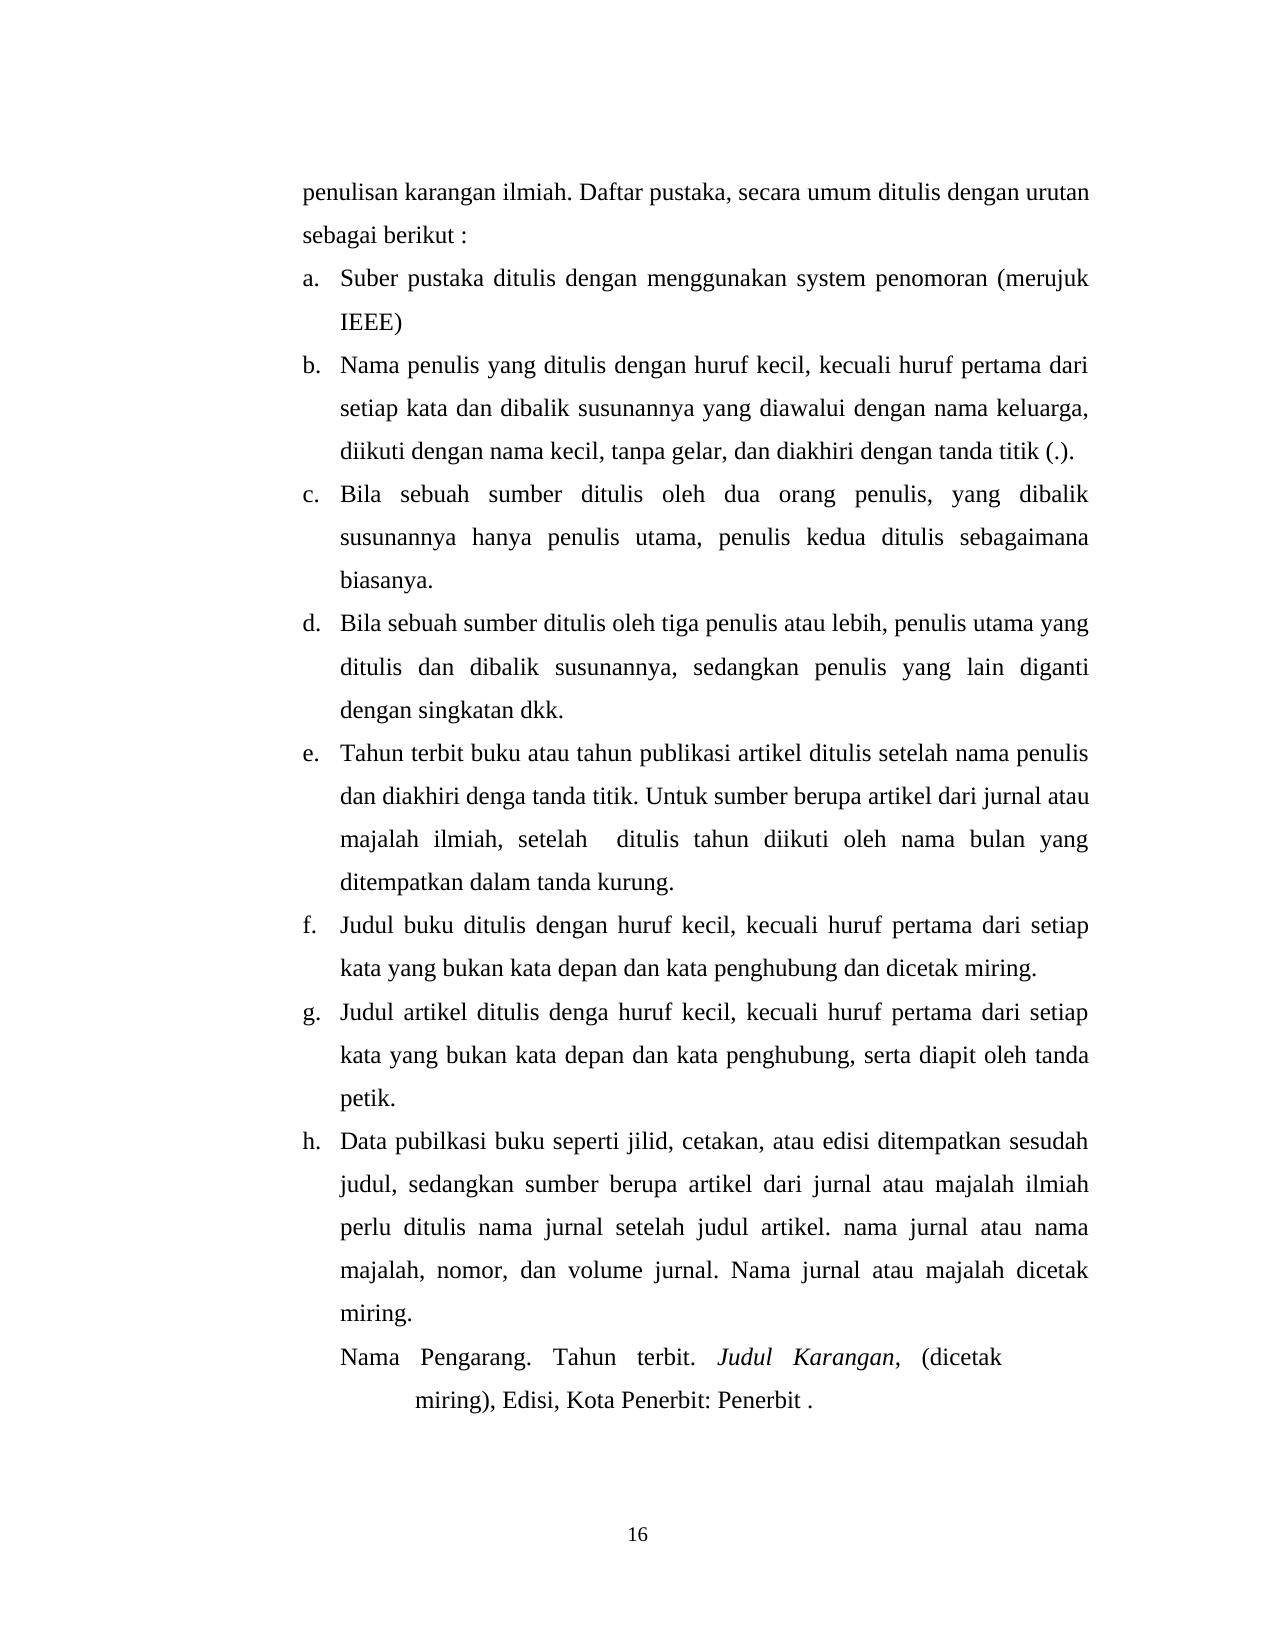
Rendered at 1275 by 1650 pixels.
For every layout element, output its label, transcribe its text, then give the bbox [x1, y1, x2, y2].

list Nama penulis yang ditulis dengan huruf kecil, kecuali huruf pertama dari setiap kata dan dibalik susunannya yang diawalui dengan nama keluarga, diikuti dengan nama kecil, tanpa gelar, dan diakhiri dengan tanda titik (.). [302, 350, 1089, 465]
list Tahun terbit buku atau tahun publikasi artikel ditulis setelah nama penulis dan diakhiri denga tanda titik. Untuk sumber berupa artikel dari jurnal atau majalah ilmiah, setelah ditulis tahun diikuti oleh nama bulan yang ditempatkan dalam tanda kurung. [302, 738, 1089, 896]
list Judul buku ditulis dengan huruf kecil, kecuali huruf pertama dari setiap kata yang bukan kata depan dan kata penghubung dan dicetak miring. [302, 910, 1089, 982]
text Nama Pengarang. Tahun terbit. Judul Karangan, (dicetak miring), Edisi, Kota Penerbit: Penerbit . [340, 1342, 1002, 1413]
list Data pubilkasi buku seperti jilid, cetakan, atau edisi ditempatkan sesudah judul, sedangkan sumber berupa artikel dari jurnal atau majalah ilmiah perlu ditulis nama jurnal setelah judul artikel. nama jurnal atau nama majalah, nomor, dan volume jurnal. Nama jurnal atau majalah dicetak miring. [302, 1126, 1089, 1327]
list Bila sebuah sumber ditulis oleh tiga penulis atau lebih, penulis utama yang ditulis dan dibalik susunannya, sedangkan penulis yang lain diganti dengan singkatan dkk. [302, 608, 1089, 723]
list Suber pustaka ditulis dengan menggunakan system penomoran (merujuk IEEE) [302, 263, 1089, 335]
list Bila sebuah sumber ditulis oleh dua orang penulis, yang dibalik susunannya hanya penulis utama, penulis kedua ditulis sebagaimana biasanya. [302, 479, 1089, 594]
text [302, 177, 1089, 249]
list Judul artikel ditulis denga huruf kecil, kecuali huruf pertama dari setiap kata yang bukan kata depan dan kata penghubung, serta diapit oleh tanda petik. [302, 997, 1089, 1112]
